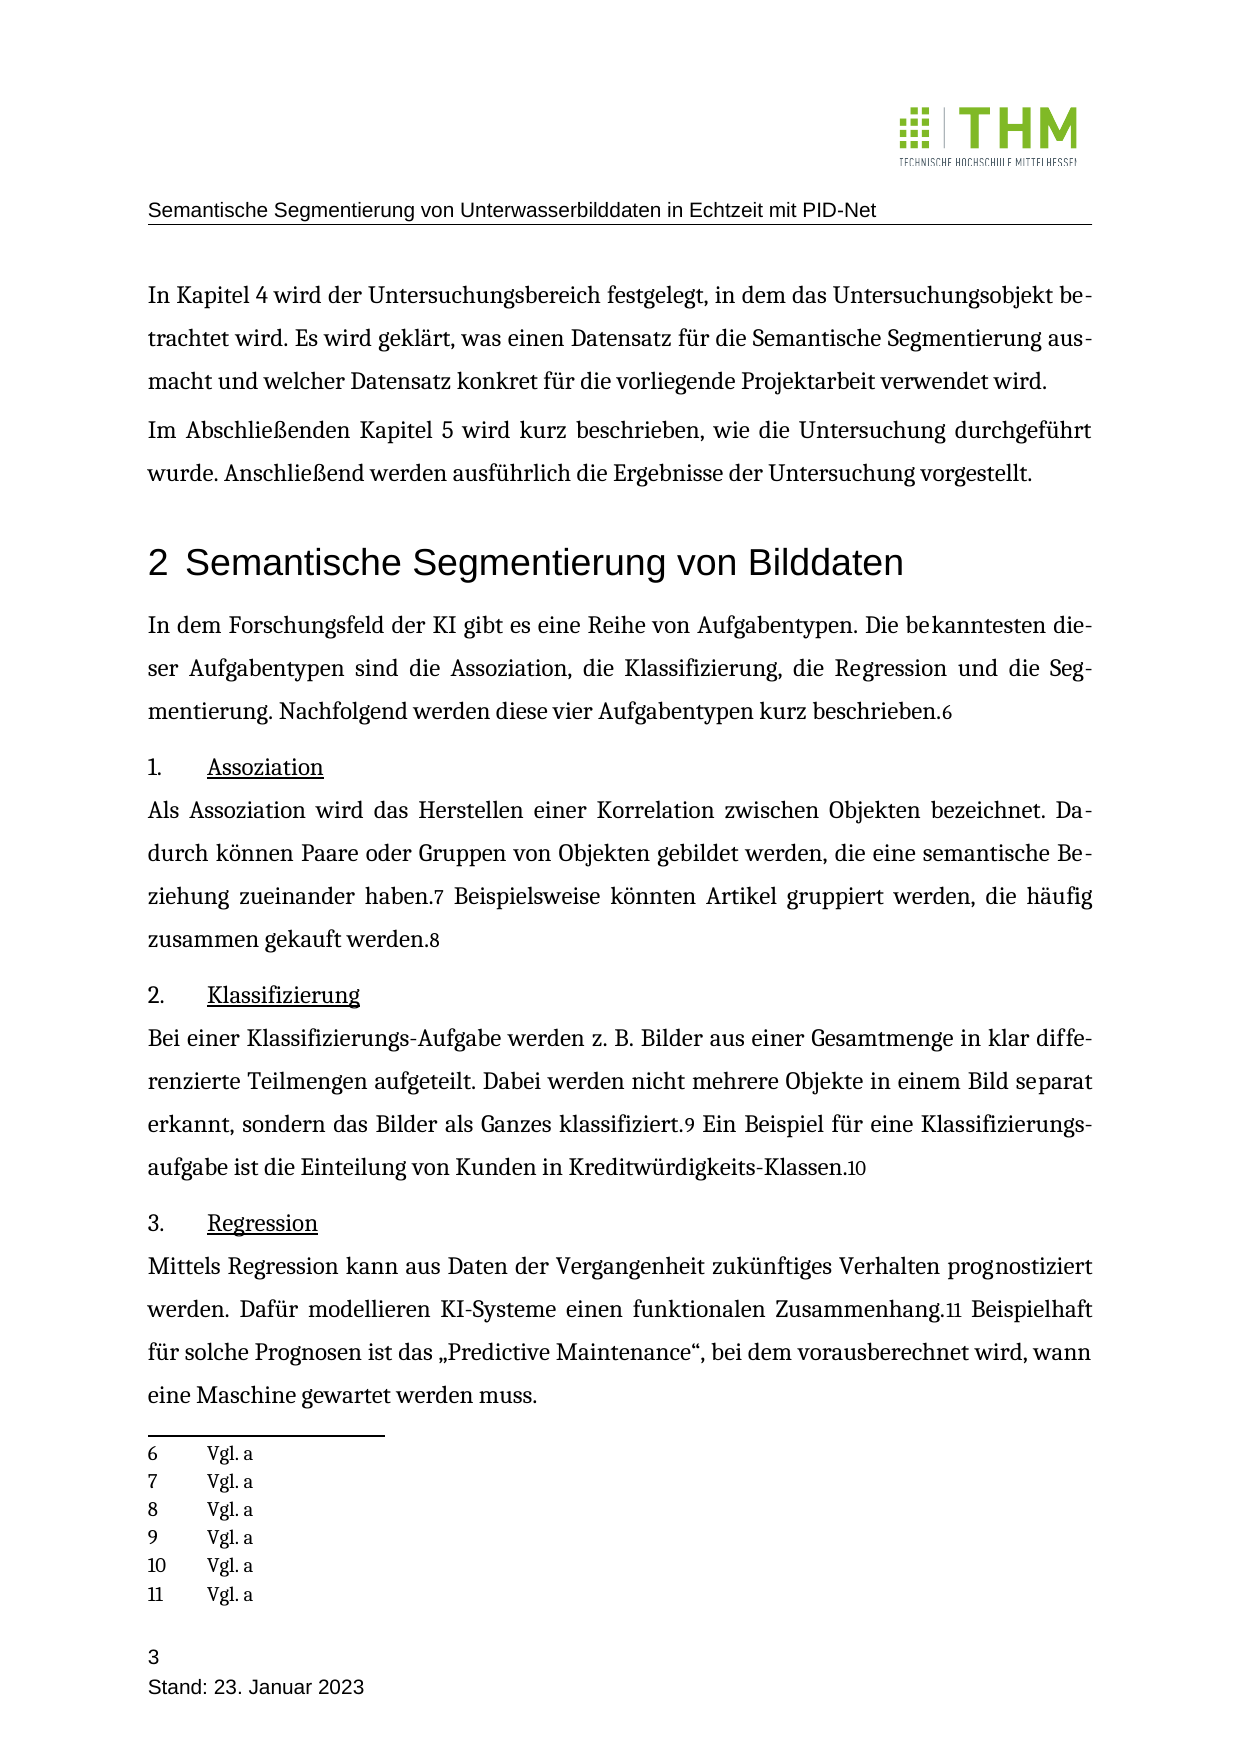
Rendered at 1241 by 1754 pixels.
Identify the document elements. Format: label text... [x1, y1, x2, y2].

text Im Abschließenden Kapitel 5 wird kurz beschrieben, wie die Untersuchung durchgeführt wurde. Anschließend werden ausführlich die Ergebnisse der Untersuchung vorgestellt. [148, 416, 1092, 488]
text Als Assoziation wird das Herstellen einer Korrelation zwischen Objekten bezeichnet. Dadurch können Paare oder Gruppen von Objekten gebildet werden, die eine semantische Beziehung zueinander haben. Beispielsweise könnten Artikel gruppiert werden, die häufig zusammen gekauft werden. [148, 796, 1092, 954]
text In dem Forschungsfeld der KI gibt es eine Reihe von Aufgabentypen. Die bekanntesten dieser Aufgabentypen sind die Assoziation, die Klassifizierung, die Regression und die Segmentierung. Nachfolgend werden diese vier Aufgabentypen kurz beschrieben. [148, 611, 1092, 726]
picture [899, 107, 1077, 166]
list Regression [148, 1209, 1092, 1238]
text In Kapitel 4 wird der Untersuchungsbereich festgelegt, in dem das Untersuchungsobjekt betrachtet wird. Es wird geklärt, was einen Datensatz für die Semantische Segmentierung ausmacht und welcher Datensatz konkret für die vorliegende Projektarbeit verwendet wird. [148, 281, 1092, 396]
list Klassifizierung [148, 981, 1092, 1009]
text Mittels Regression kann aus Daten der Vergangenheit zukünftiges Verhalten prognostiziert werden. Dafür modellieren KI-Systeme einen funktionalen Zusammenhang. Beispielhaft für solche Prognosen ist das „Predictive Maintenance“, bei dem vorausberechnet wird, wann eine Maschine gewartet werden muss. [148, 1252, 1092, 1410]
text Bei einer Klassifizierungs-Aufgabe werden z. B. Bilder aus einer Gesamtmenge in klar differenzierte Teilmengen aufgeteilt. Dabei werden nicht mehrere Objekte in einem Bild separat erkannt, sondern das Bilder als Ganzes klassifiziert. Ein Beispiel für eine Klassifizierungsaufgabe ist die Einteilung von Kunden in Kreditwürdigkeits-Klassen. [148, 1024, 1092, 1182]
list Assoziation [148, 753, 1092, 781]
subtitle Semantische Segmentierung von Bilddaten [148, 540, 1092, 583]
